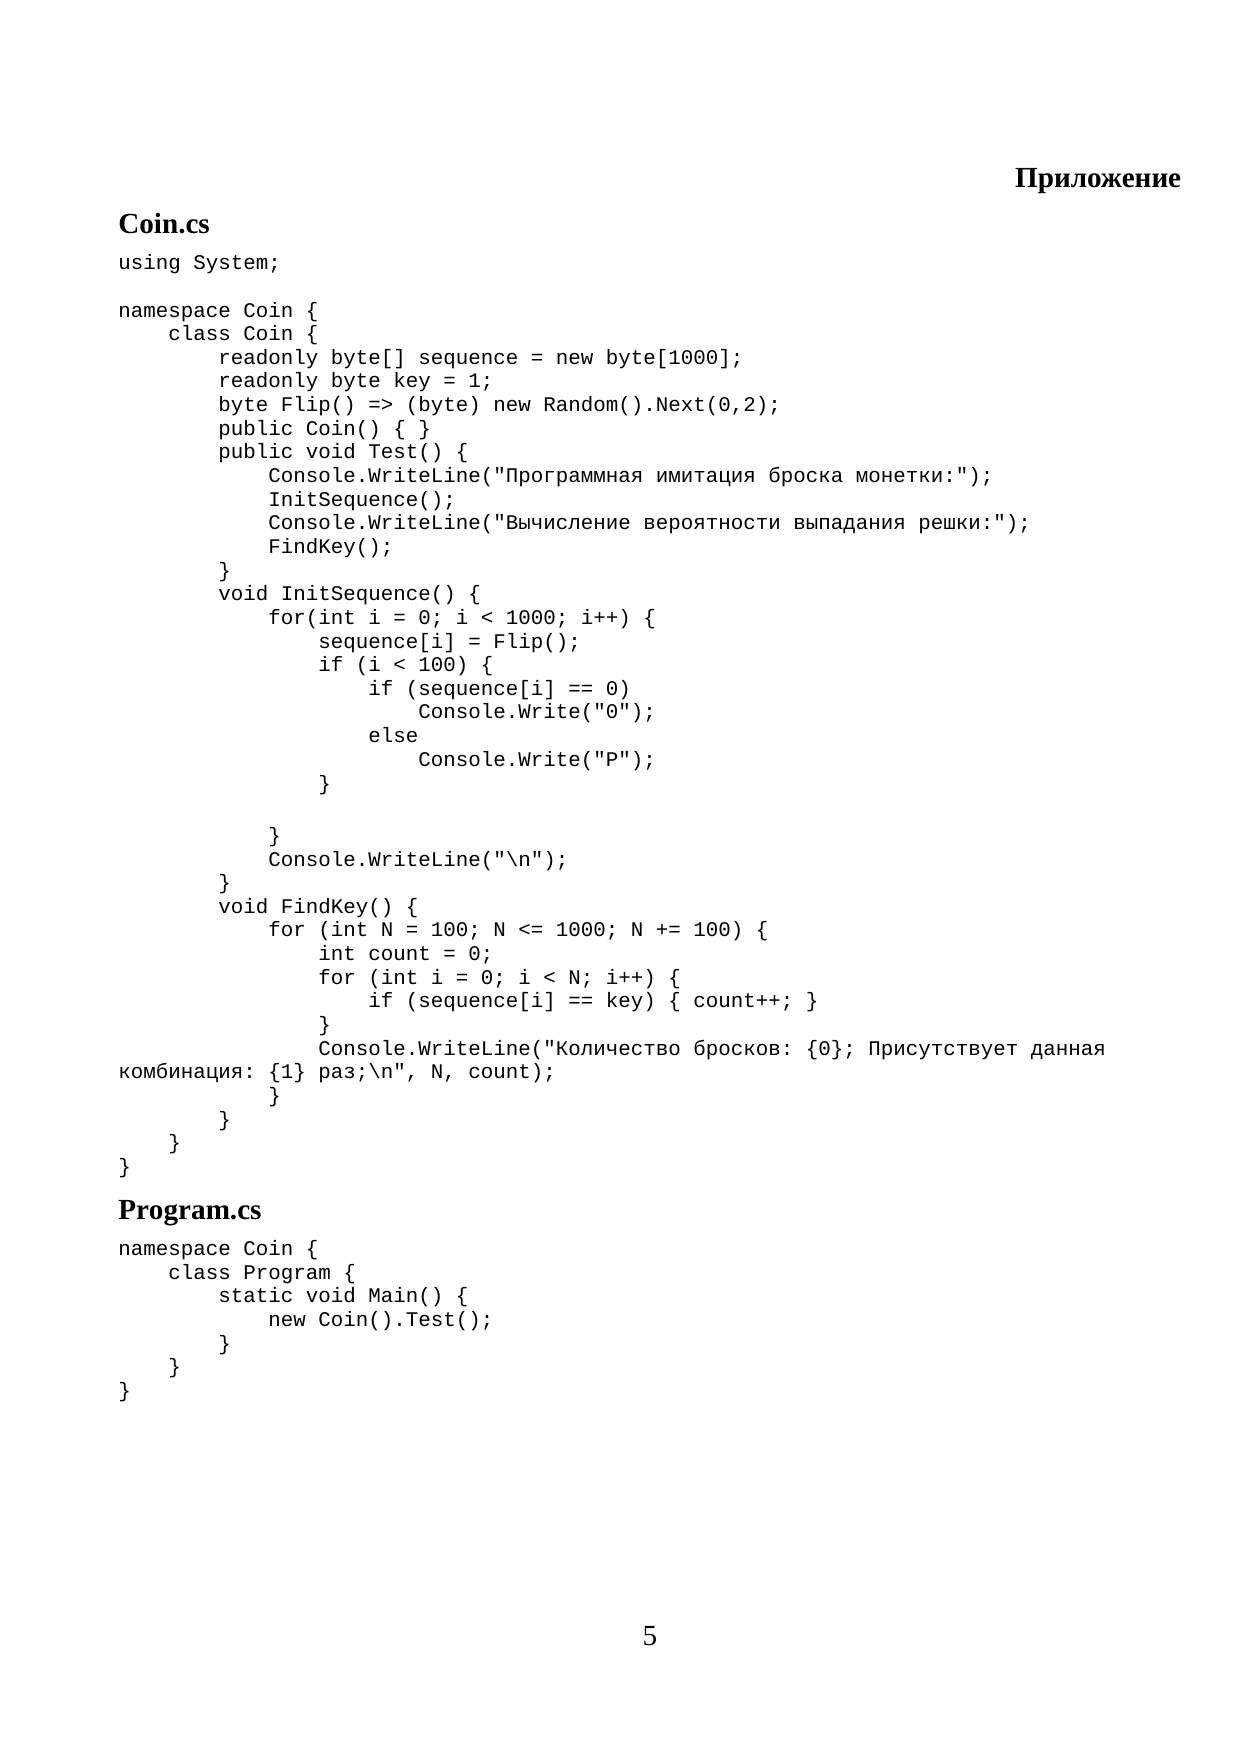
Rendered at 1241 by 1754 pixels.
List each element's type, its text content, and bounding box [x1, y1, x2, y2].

text } [118, 872, 1181, 896]
subtitle Приложение [155, 160, 1181, 194]
text } [118, 1014, 1181, 1038]
text } [118, 560, 1181, 583]
text if (sequence[i] == 0) [118, 678, 1181, 702]
subtitle Program.cs [118, 1192, 1181, 1226]
text if (sequence[i] == key) { count++; } [118, 990, 1181, 1014]
text } [118, 1356, 1181, 1380]
text sequence[i] = Flip(); [118, 631, 1181, 654]
text readonly byte key = 1; [118, 371, 1181, 394]
text namespace Coin { [118, 299, 1181, 323]
text Console.WriteLine("\n"); [118, 848, 1181, 872]
text int count = 0; [118, 943, 1181, 967]
text void FindKey() { [118, 896, 1181, 919]
text public Coin() { } [118, 418, 1181, 441]
text Console.WriteLine("Количество бросков: {0}; Присутствует данная комбинация: {1} раз;\n", N, count); [118, 1038, 1181, 1085]
text for(int i = 0; i < 1000; i++) { [118, 607, 1181, 631]
text Console.Write("Р"); [118, 749, 1181, 772]
text } [118, 1109, 1181, 1132]
text namespace Coin { [118, 1238, 1181, 1262]
text Console.Write("0"); [118, 702, 1181, 725]
text using System; [118, 252, 1181, 276]
text readonly byte[] sequence = new byte[1000]; [118, 347, 1181, 371]
text } [118, 1333, 1181, 1356]
text byte Flip() => (byte) new Random().Next(0,2); [118, 394, 1181, 418]
text new Coin().Test(); [118, 1309, 1181, 1333]
subtitle Coin.cs [118, 206, 1181, 240]
text } [118, 825, 1181, 848]
text class Coin { [118, 323, 1181, 347]
text InitSequence(); [118, 489, 1181, 512]
text for (int N = 100; N <= 1000; N += 100) { [118, 919, 1181, 943]
text public void Test() { [118, 441, 1181, 465]
text Console.WriteLine("Программная имитация броска монетки:"); [118, 465, 1181, 489]
text class Program { [118, 1262, 1181, 1285]
text } [118, 1132, 1181, 1156]
text } [118, 772, 1181, 796]
text else [118, 725, 1181, 749]
text void InitSequence() { [118, 583, 1181, 607]
text } [118, 1156, 1181, 1179]
text for (int i = 0; i < N; i++) { [118, 967, 1181, 990]
text static void Main() { [118, 1285, 1181, 1309]
text if (i < 100) { [118, 654, 1181, 678]
text } [118, 1085, 1181, 1109]
text } [118, 1380, 1181, 1404]
text FindKey(); [118, 536, 1181, 560]
text Console.WriteLine("Вычисление вероятности выпадания решки:"); [118, 512, 1181, 536]
